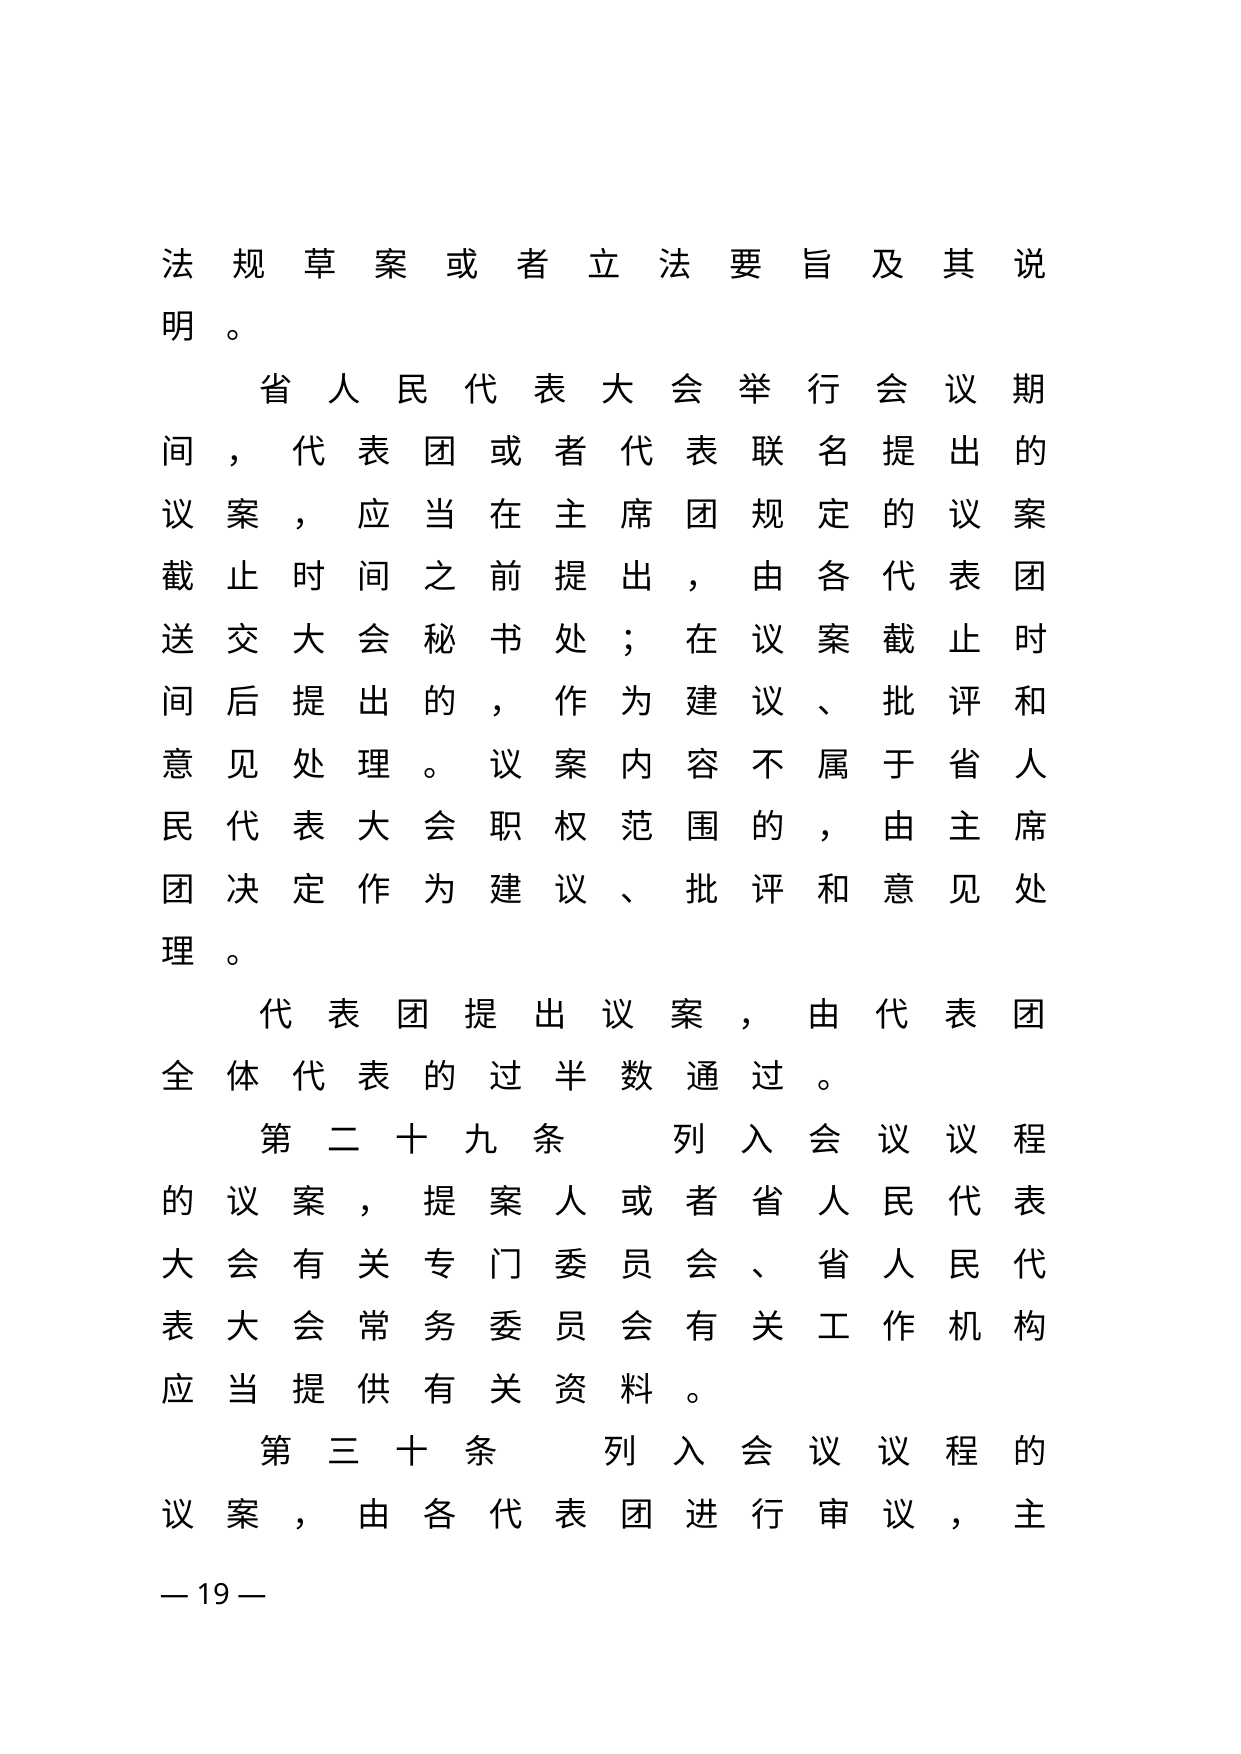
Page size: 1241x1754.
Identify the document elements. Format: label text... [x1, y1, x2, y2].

text 代表团提出议案，由代表团全体代表的过半数通过。 [161, 981, 1079, 1106]
text 省人民代表大会举行会议期间，代表团或者代表联名提出的议案，应当在主席团规定的议案截止时间之前提出，由各代表团送交大会秘书处；在议案截止时间后提出的，作为建议、批评和意见处理。议案内容不属于省人民代表大会职权范围的，由主席团决定作为建议、批评和意见处理。 [161, 356, 1079, 981]
text 第二十九条 列入会议议程的议案，提案人或者省人民代表大会有关专门委员会、省人民代表大会常务委员会有关工作机构应当提供有关资料。 [161, 1106, 1079, 1418]
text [161, 1418, 1079, 1543]
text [161, 231, 1079, 356]
